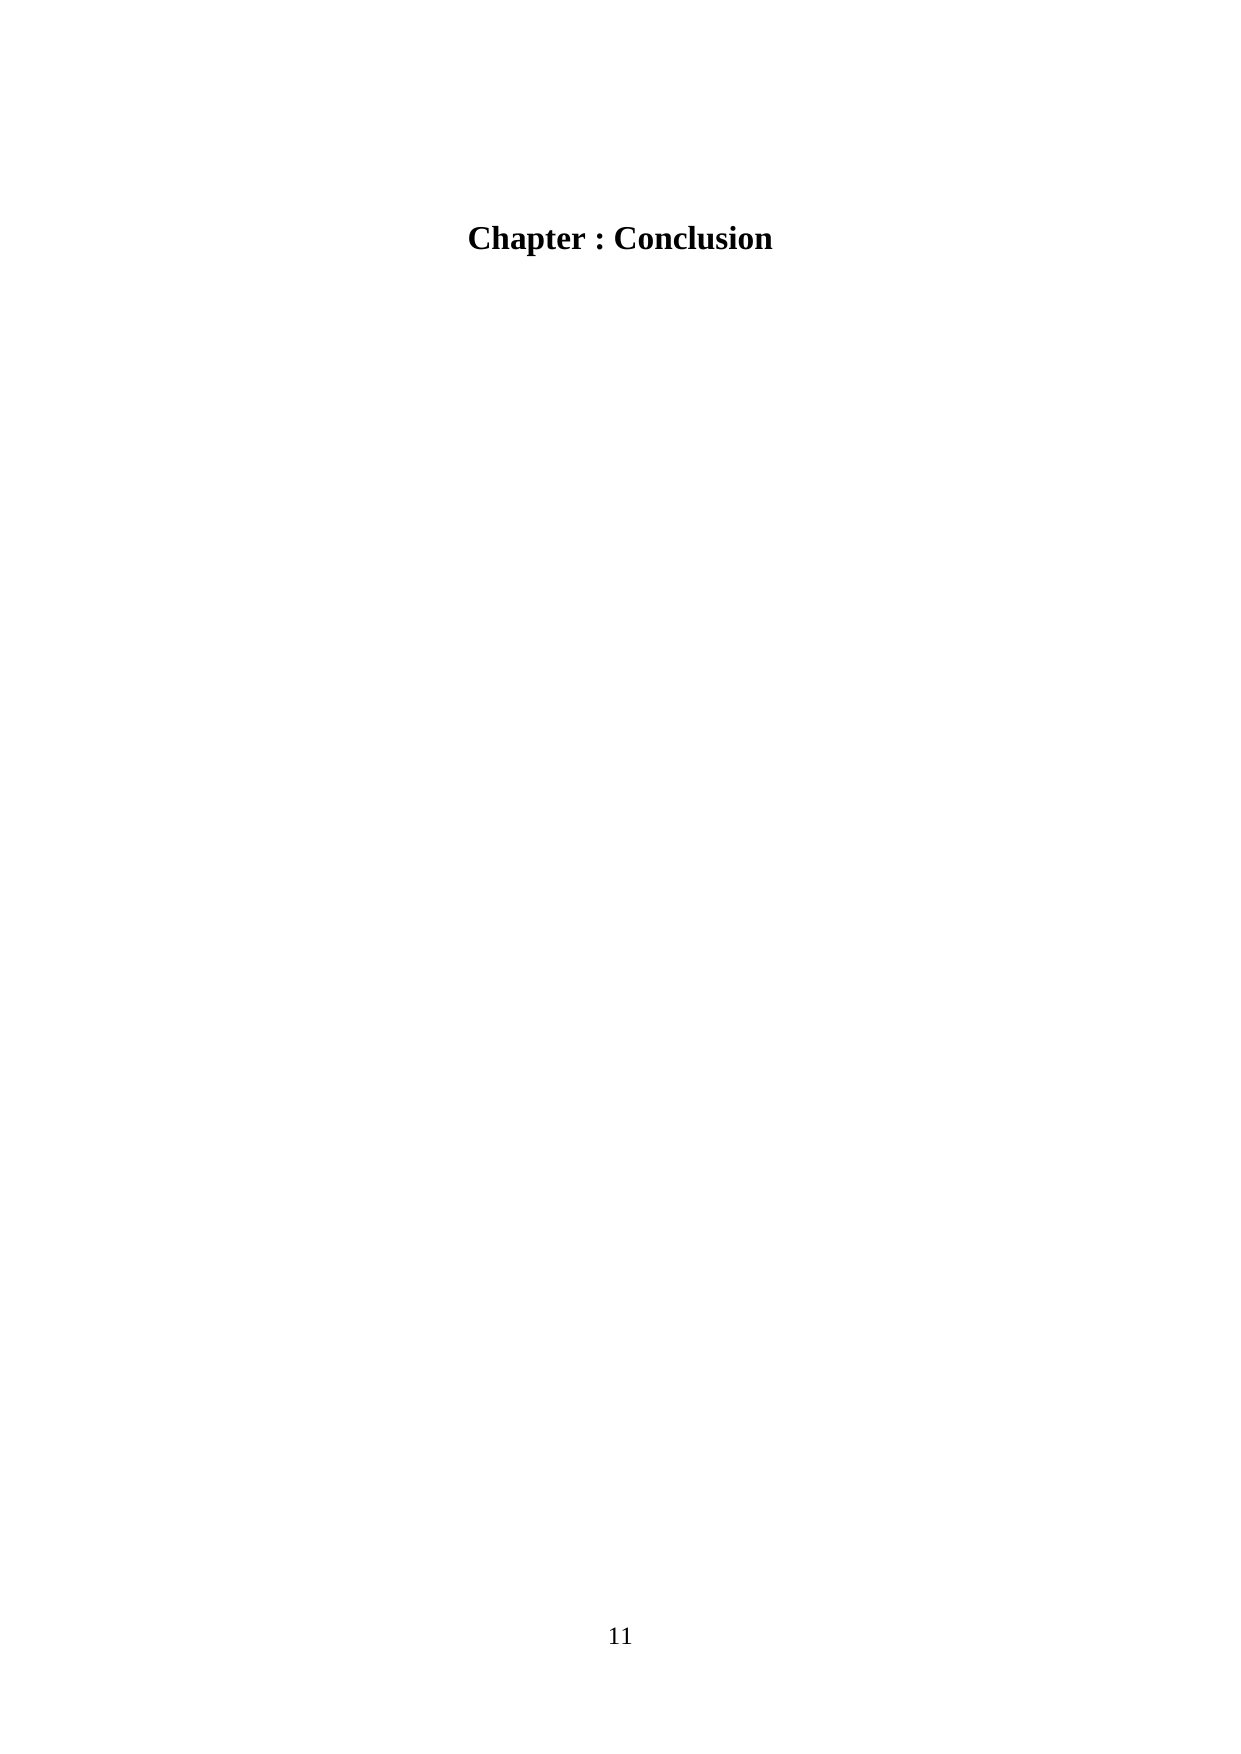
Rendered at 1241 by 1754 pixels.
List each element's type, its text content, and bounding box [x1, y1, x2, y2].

subtitle Chapter : Conclusion [150, 218, 1090, 256]
